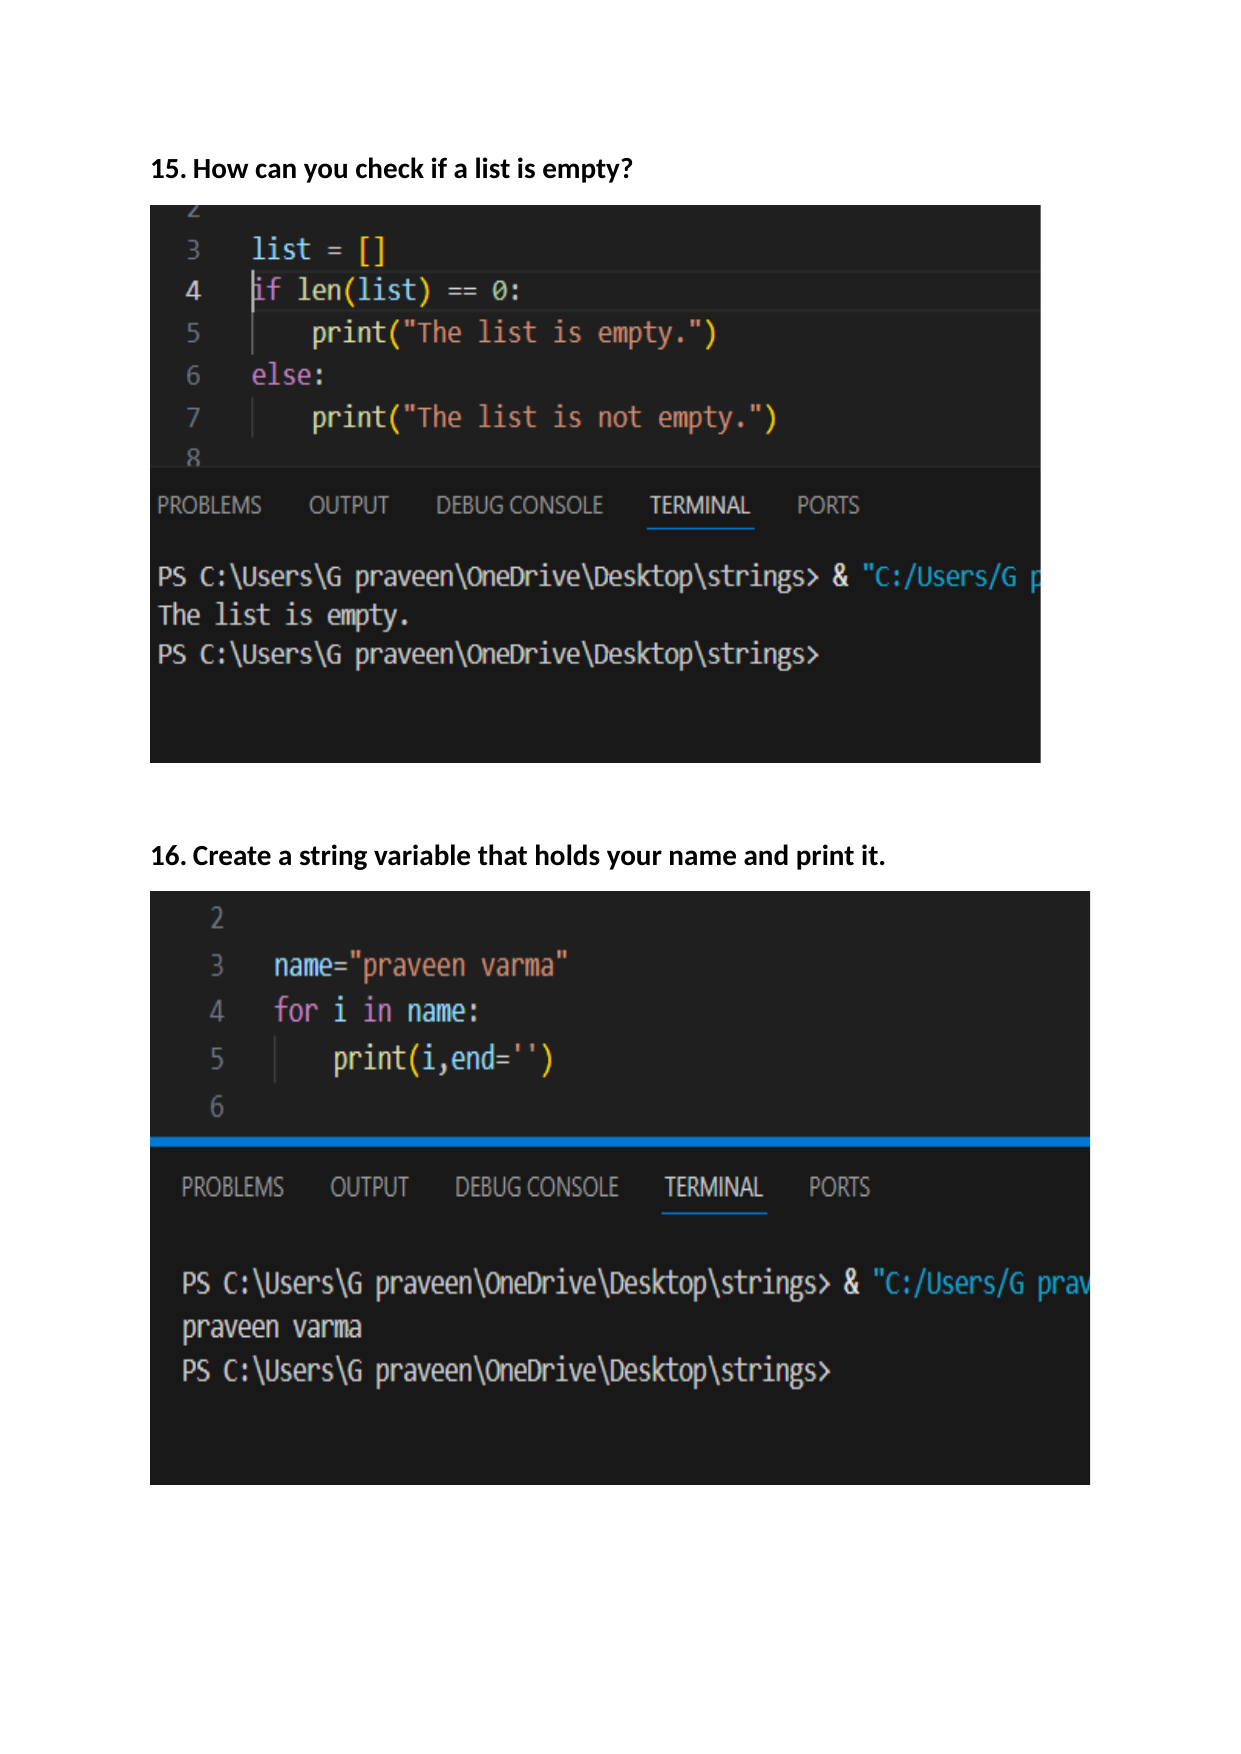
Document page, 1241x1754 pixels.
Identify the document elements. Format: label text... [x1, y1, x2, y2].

picture [150, 205, 1041, 763]
text 15. How can you check if a list is empty? [150, 150, 1090, 186]
picture [150, 891, 1091, 1485]
text 16. Create a string variable that holds your name and print it. [150, 837, 1090, 872]
